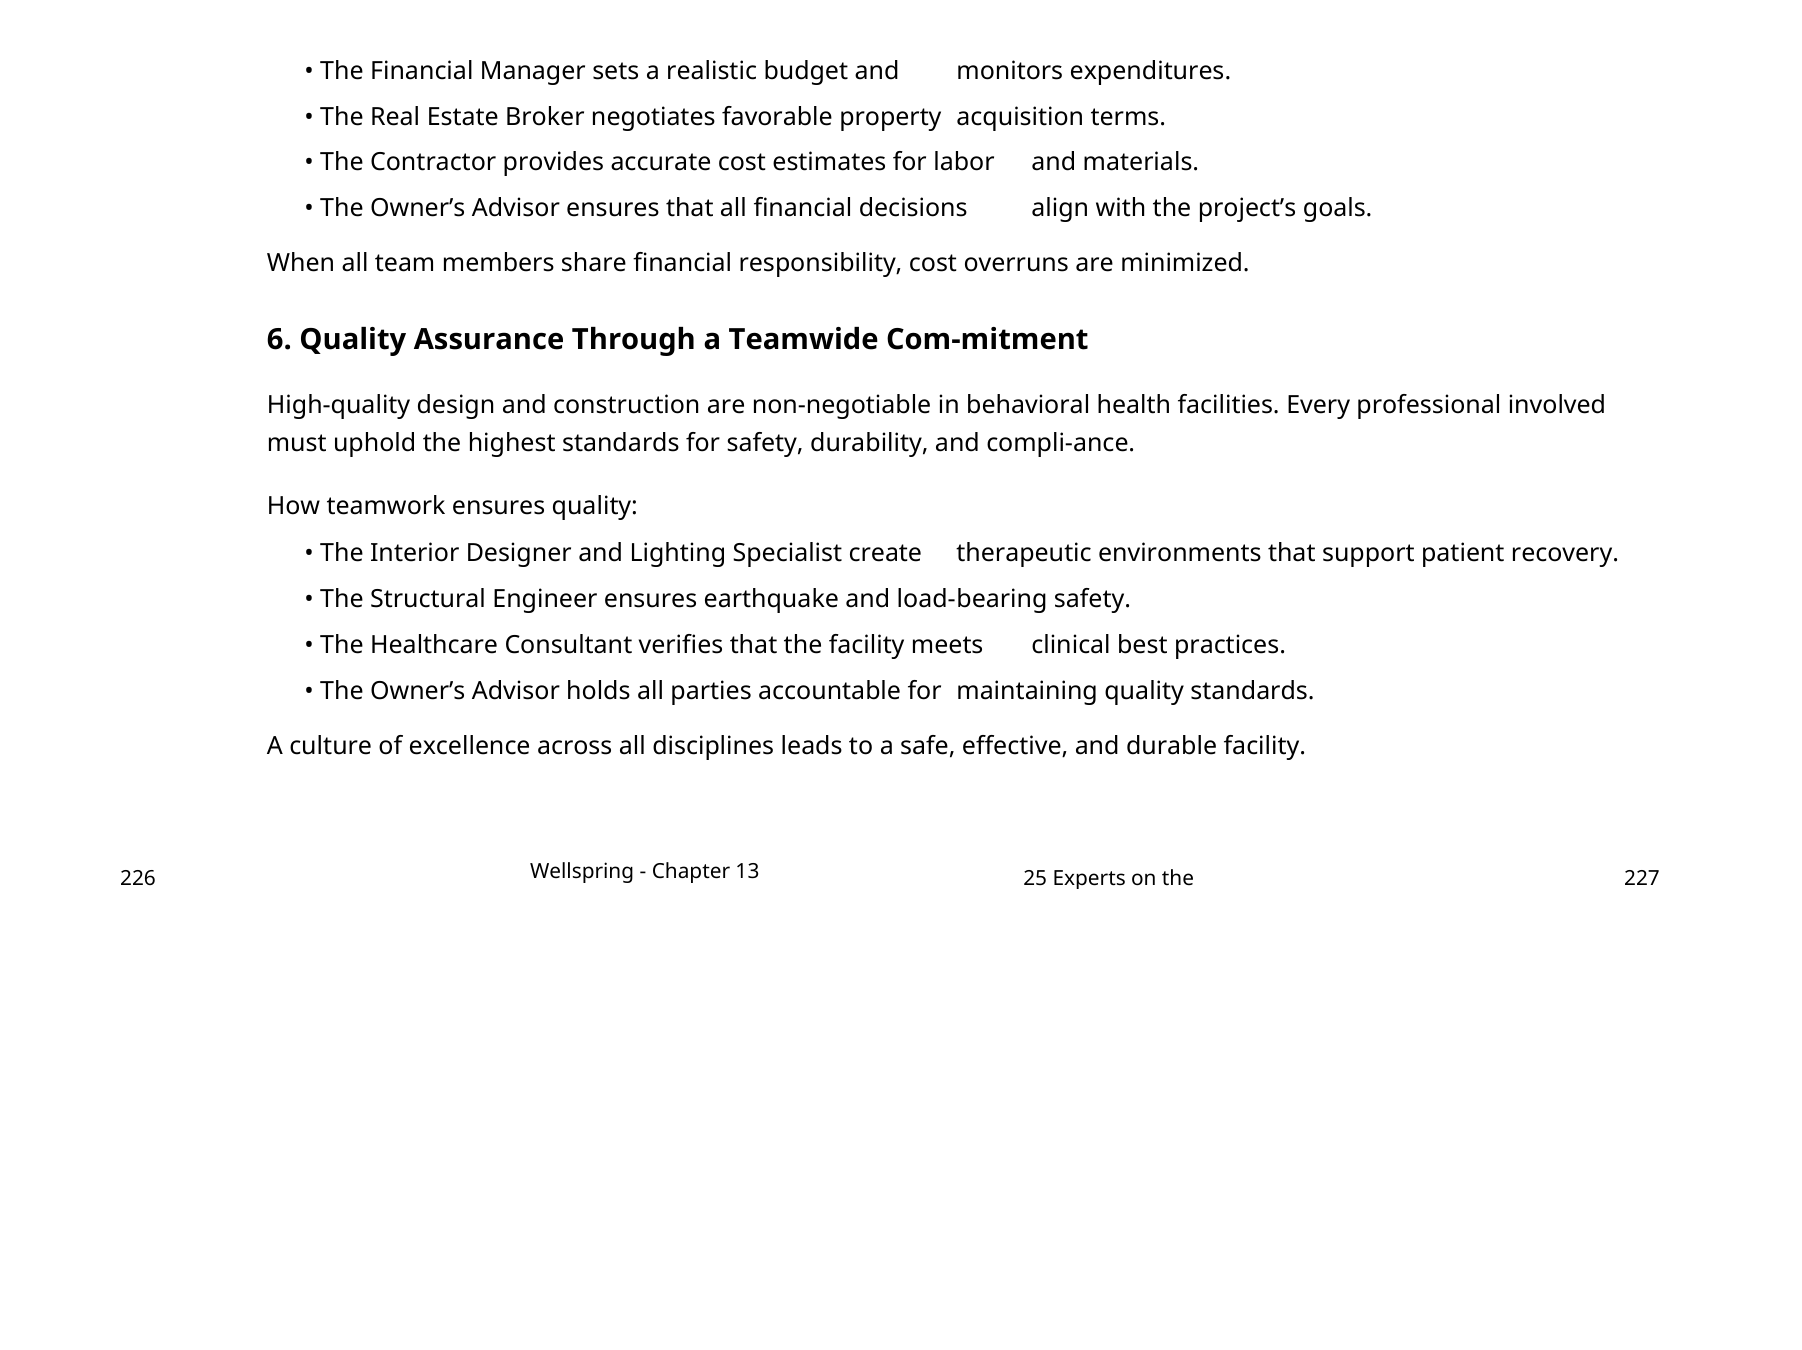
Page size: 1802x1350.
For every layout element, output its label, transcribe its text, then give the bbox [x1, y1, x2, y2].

text • The Real Estate Broker negotiates favorable property acquisition terms. [304, 98, 1642, 132]
text • The Owner’s Advisor ensures that all financial decisions align with the project’s goals. [304, 190, 1672, 224]
text • The Contractor provides accurate cost estimates for labor and materials. [304, 144, 1672, 178]
text When all team members share financial responsibility, cost overruns are minimized. [267, 245, 1642, 279]
text How teamwork ensures quality: [267, 488, 1672, 522]
text • The Healthcare Consultant verifies that the facility meets clinical best practices. [304, 627, 1672, 661]
table_header 227 [1275, 856, 1659, 889]
table_header 25 Experts on the Development Team: The Power of Expertise [890, 856, 1275, 889]
text A culture of excellence across all disciplines leads to a safe, effective, and durable facility. [267, 728, 1642, 762]
text • The Owner’s Advisor holds all parties accountable for maintaining quality standards. [304, 673, 1642, 707]
table_header 226 [120, 856, 505, 889]
table_header Wellspring - Chapter 13 [505, 856, 890, 889]
text High-quality design and construction are non-negotiable in behavioral health facilities. Every professional involved must uphold the highest standards for safety, durability, and compli-ance. [267, 387, 1672, 458]
text • The Structural Engineer ensures earthquake and load- bearing safety. [304, 581, 1627, 615]
text 6. Quality Assurance Through a Teamwide Com-mitment [267, 318, 1642, 358]
text • The Financial Manager sets a realistic budget and monitors expenditures. [304, 52, 1597, 86]
text • The Interior Designer and Lighting Specialist create therapeutic environments that support patient recovery. [304, 535, 1642, 569]
